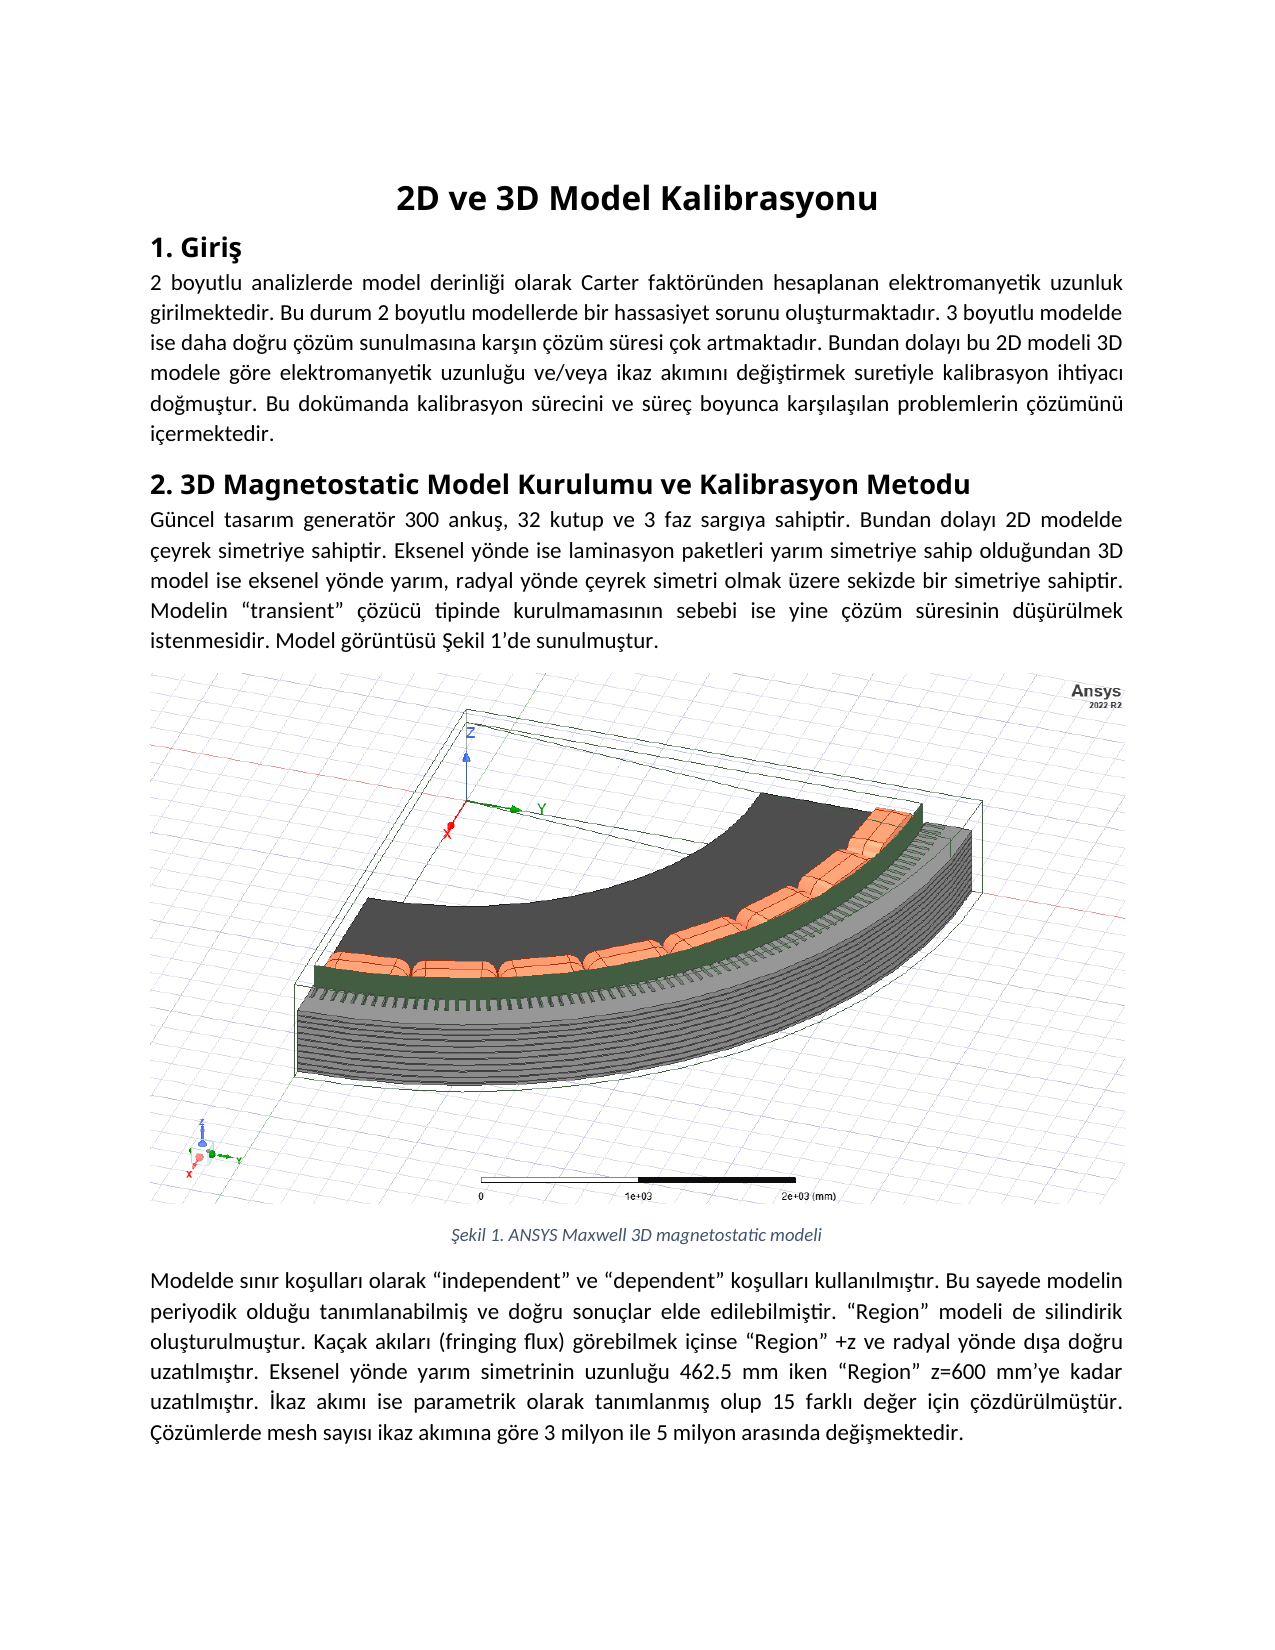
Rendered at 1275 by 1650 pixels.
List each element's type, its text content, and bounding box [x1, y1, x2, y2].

text Modelde sınır koşulları olarak “independent” ve “dependent” koşulları kullanılmıştır. Bu sayede modelin periyodik olduğu tanımlanabilmiş ve doğru sonuçlar elde edilebilmiştir. “Region” modeli de silindirik oluşturulmuştur. Kaçak akıları (fringing flux) görebilmek içinse “Region” +z ve radyal yönde dışa doğru uzatılmıştır. Eksenel yönde yarım simetrinin uzunluğu 462.5 mm iken “Region” z=600 mm’ye kadar uzatılmıştır. İkaz akımı ise parametrik olarak tanımlanmış olup 15 farklı değer için çözdürülmüştür. Çözümlerde mesh sayısı ikaz akımına göre 3 milyon ile 5 milyon arasında değişmektedir. [150, 1267, 1125, 1446]
subtitle 2. 3D Magnetostatic Model Kurulumu ve Kalibrasyon Metodu [150, 466, 1125, 503]
text 2 boyutlu analizlerde model derinliği olarak Carter faktöründen hesaplanan elektromanyetik uzunluk girilmektedir. Bu durum 2 boyutlu modellerde bir hassasiyet sorunu oluşturmaktadır. 3 boyutlu modelde ise daha doğru çözüm sunulmasına karşın çözüm süresi çok artmaktadır. Bundan dolayı bu 2D modeli 3D modele göre elektromanyetik uzunluğu ve/veya ikaz akımını değiştirmek suretiyle kalibrasyon ihtiyacı doğmuştur. Bu dokümanda kalibrasyon sürecini ve süreç boyunca karşılaşılan problemlerin çözümünü içermektedir. [150, 268, 1125, 447]
subtitle 1. Giriş [150, 228, 1125, 265]
text Şekil 1. ANSYS Maxwell 3D magnetostatic modeli [150, 1223, 1125, 1246]
subtitle 2D ve 3D Model Kalibrasyonu [150, 175, 1125, 220]
picture [150, 673, 1125, 1204]
text Güncel tasarım generatör 300 ankuş, 32 kutup ve 3 faz sargıya sahiptir. Bundan dolayı 2D modelde çeyrek simetriye sahiptir. Eksenel yönde ise laminasyon paketleri yarım simetriye sahip olduğundan 3D model ise eksenel yönde yarım, radyal yönde çeyrek simetri olmak üzere sekizde bir simetriye sahiptir. Modelin “transient” çözücü tipinde kurulmamasının sebebi ise yine çözüm süresinin düşürülmek istenmesidir. Model görüntüsü Şekil 1’de sunulmuştur. [150, 506, 1125, 654]
